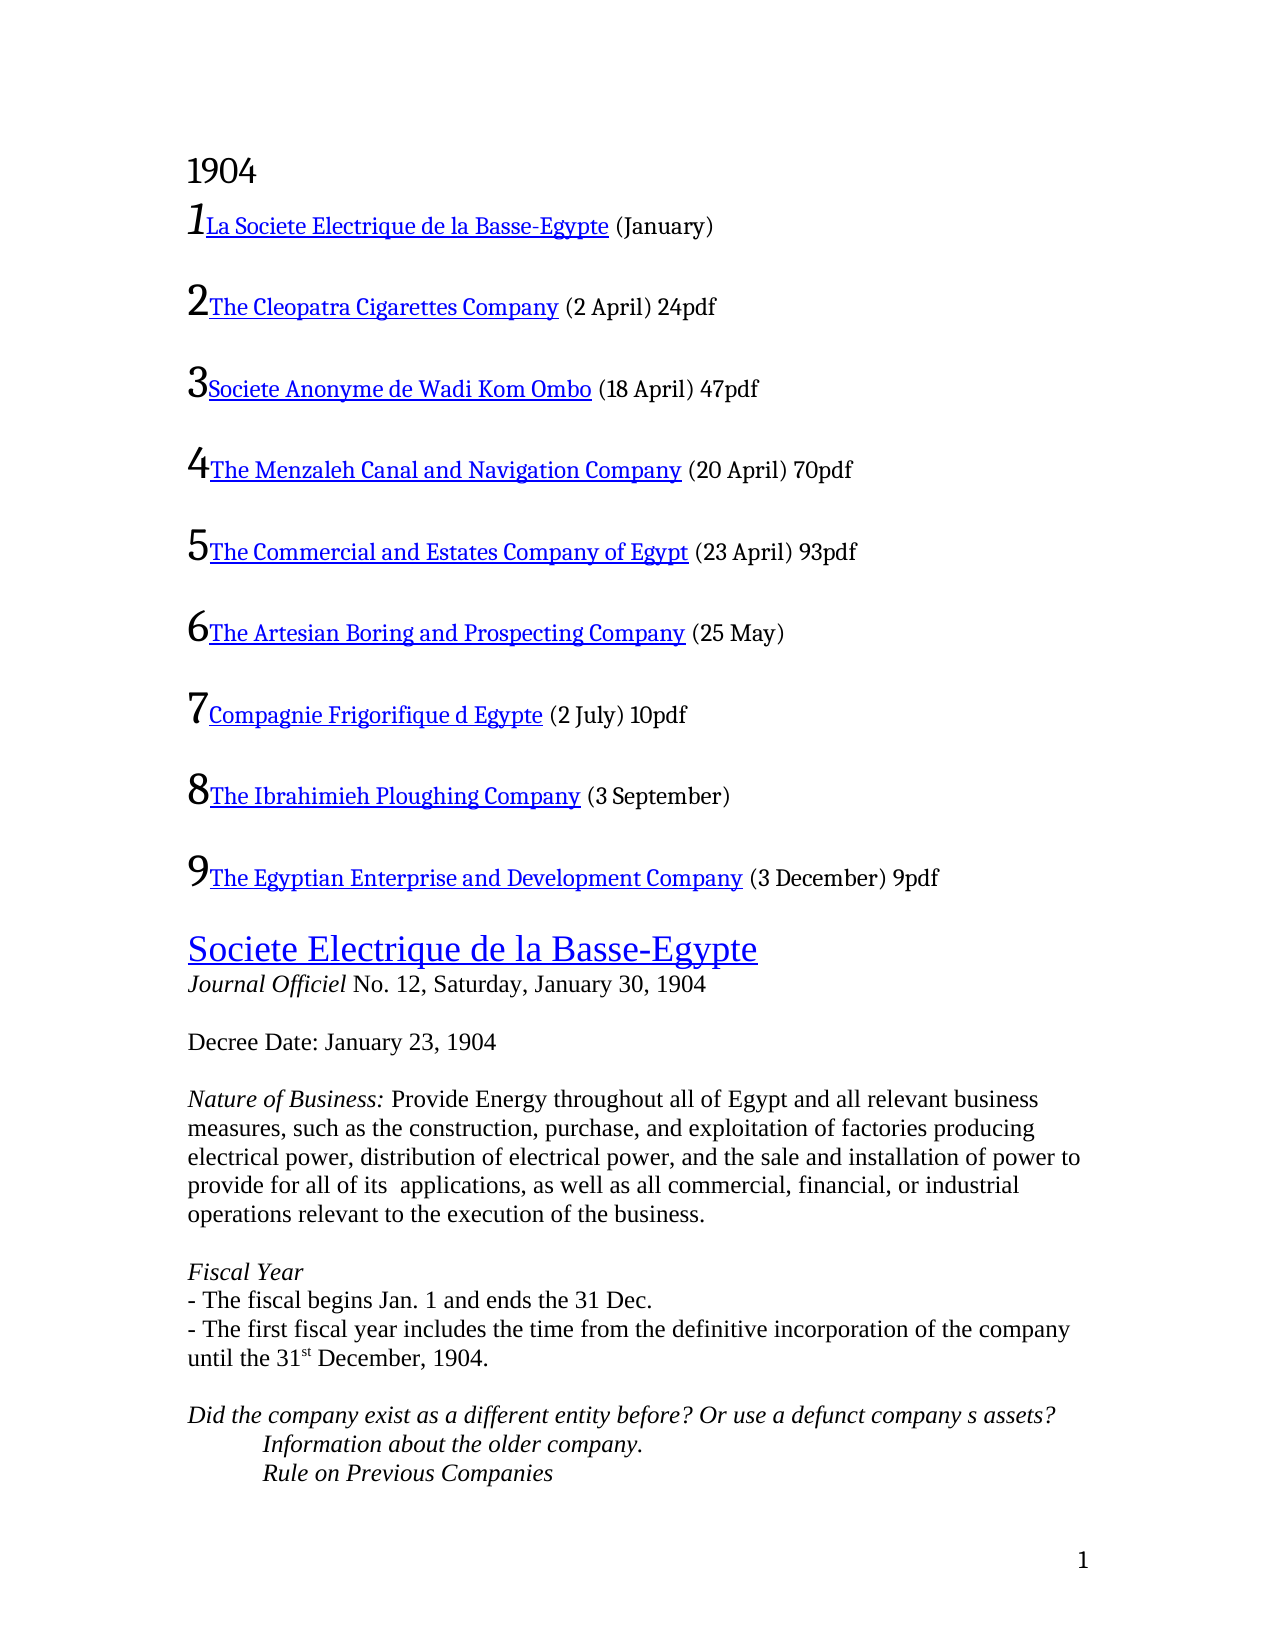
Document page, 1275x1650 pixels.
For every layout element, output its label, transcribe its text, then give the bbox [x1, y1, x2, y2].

text Journal Officiel No. 12, Saturday, January 30, 1904 [187, 969, 1087, 998]
text 7Compagnie Frigorifique d Egypte (2 July) 10pdf [187, 682, 1087, 734]
text 1La Societe Electrique de la Basse-Egypte (January) [187, 193, 1087, 246]
text Societe Electrique de la Basse-Egypte [187, 926, 1087, 969]
text 5The Commercial and Estates Company of Egypt (23 April) 93pdf [187, 519, 1087, 572]
text Nature of Business: Provide Energy throughout all of Egypt and all relevant business measures, such as the construction, purchase, and exploitation of factories producing electrical power, distribution of electrical power, and the sale and installation of power to provide for all of its applications, as well as all commercial, financial, or industrial operations relevant to the execution of the business. [187, 1084, 1087, 1228]
text 4The Menzaleh Canal and Navigation Company (20 April) 70pdf [187, 437, 1087, 490]
text 3Societe Anonyme de Wadi Kom Ombo (18 April) 47pdf [187, 356, 1087, 409]
text 6The Artesian Boring and Prospecting Company (25 May) [187, 600, 1087, 653]
text 1904 [187, 150, 1087, 193]
text Fiscal Year [187, 1257, 1087, 1286]
text - The fiscal begins Jan. 1 and ends the 31 Dec. [187, 1286, 1087, 1314]
text 2The Cleopatra Cigarettes Company (2 April) 24pdf [187, 274, 1087, 327]
text Rule on Previous Companies [187, 1458, 1087, 1487]
text 8The Ibrahimieh Ploughing Company (3 September) [187, 763, 1087, 816]
text Did the company exist as a different entity before? Or use a defunct company s assets? [187, 1401, 1087, 1429]
text - The first fiscal year includes the time from the definitive incorporation of the company until the 31st December, 1904. [187, 1314, 1087, 1372]
text 9The Egyptian Enterprise and Development Company (3 December) 9pdf [187, 845, 1087, 897]
text Information about the older company. [187, 1429, 1087, 1458]
text Decree Date: January 23, 1904 [187, 1027, 1087, 1056]
